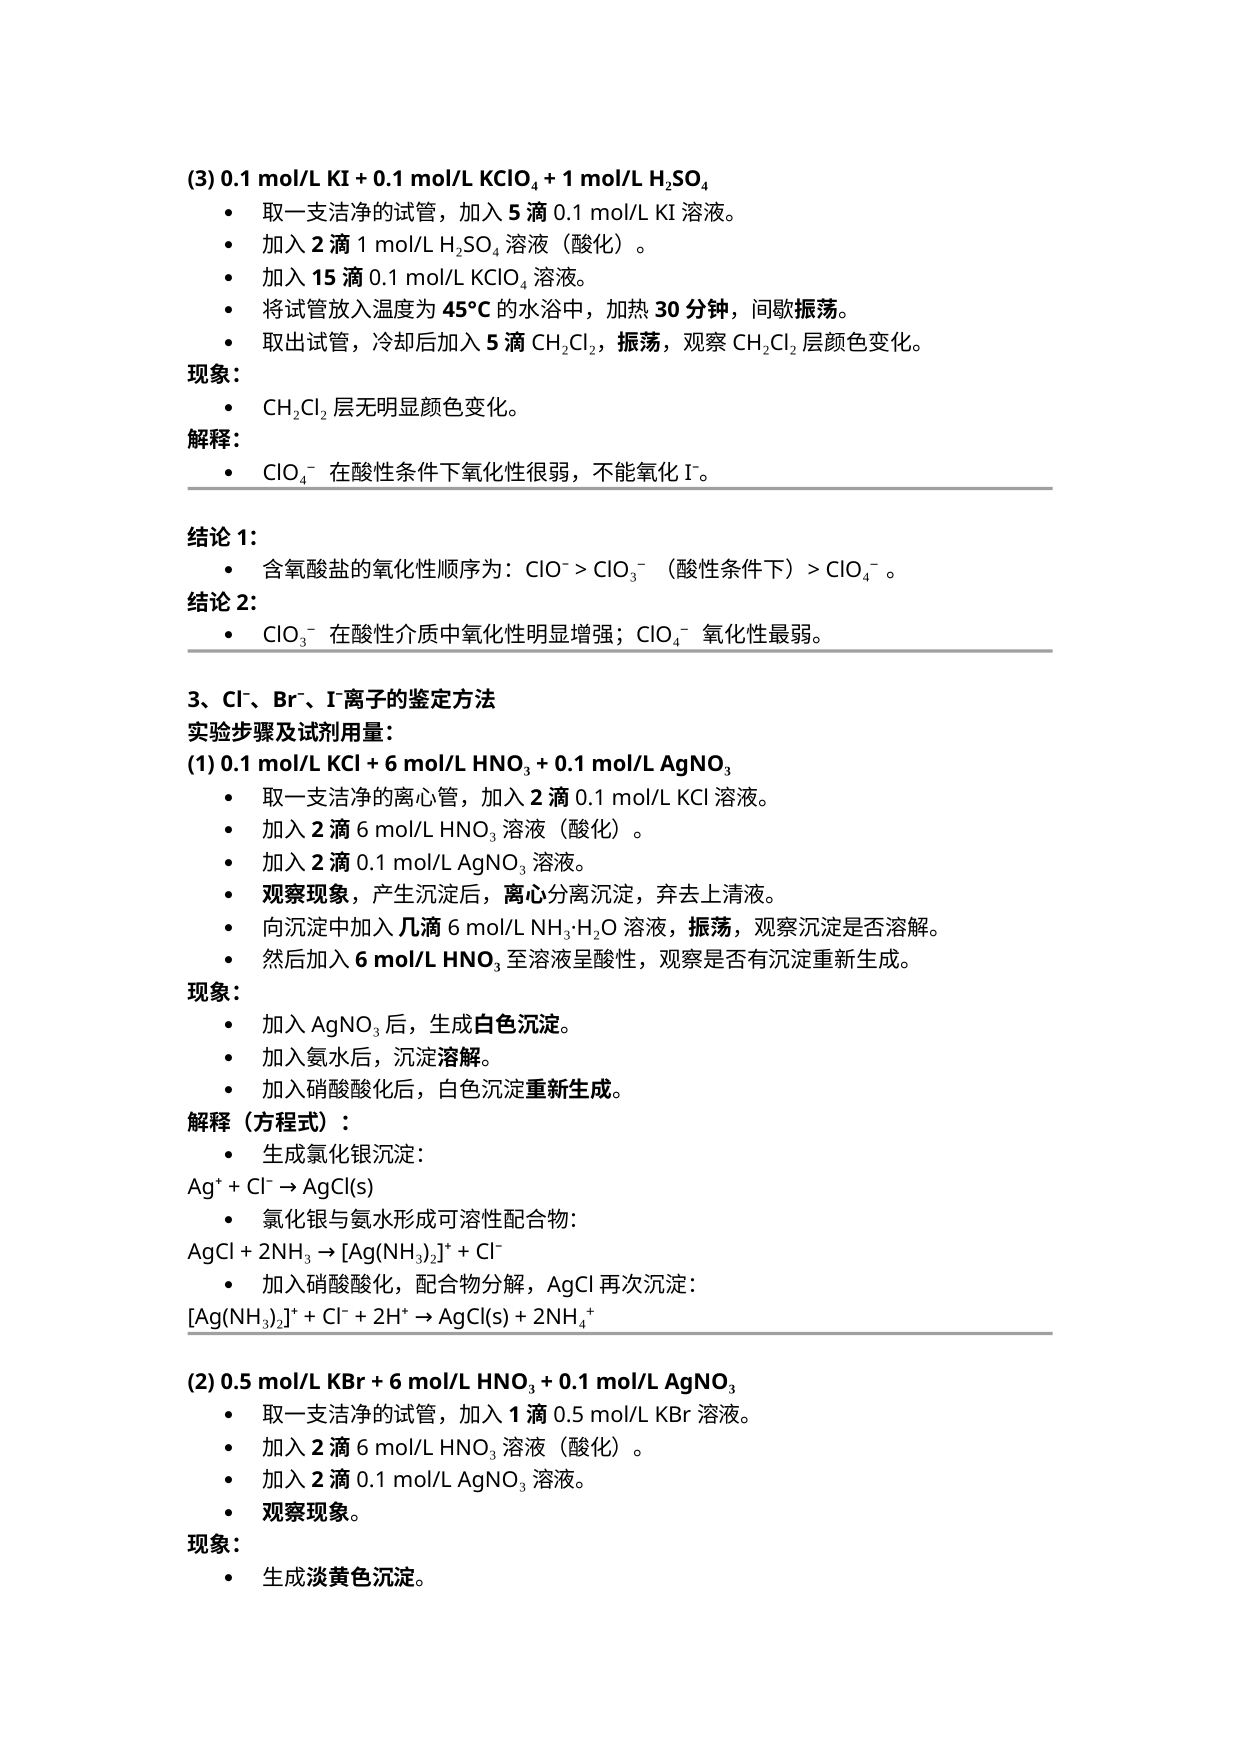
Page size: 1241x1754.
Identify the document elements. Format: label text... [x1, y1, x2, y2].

list 将试管放入温度为 45°C 的水浴中，加热 30 分钟，间歇振荡。 [225, 292, 1053, 324]
list 加入 15 滴 0.1 mol/L KClO₄ 溶液。 [225, 259, 1053, 292]
list ClO₃⁻ 在酸性介质中氧化性明显增强；ClO₄⁻ 氧化性最弱。 [225, 617, 1053, 649]
list 取一支洁净的试管，加入 5 滴 0.1 mol/L KI 溶液。 [225, 194, 1053, 227]
list 取一支洁净的试管，加入 1 滴 0.5 mol/L KBr 溶液。 [225, 1397, 1053, 1429]
text Ag⁺ + Cl⁻ → AgCl(s) [187, 1169, 1053, 1202]
text (2) 0.5 mol/L KBr + 6 mol/L HNO₃ + 0.1 mol/L AgNO₃ [187, 1364, 1053, 1397]
list 生成氯化银沉淀： [225, 1137, 1053, 1169]
text 实验步骤及试剂用量： [187, 714, 1053, 747]
list 然后加入 6 mol/L HNO₃ 至溶液呈酸性，观察是否有沉淀重新生成。 [225, 942, 1053, 974]
text (1) 0.1 mol/L KCl + 6 mol/L HNO₃ + 0.1 mol/L AgNO₃ [187, 747, 1053, 779]
text 结论 1： [187, 519, 1053, 552]
list 含氧酸盐的氧化性顺序为：ClO⁻ > ClO₃⁻（酸性条件下）> ClO₄⁻。 [225, 552, 1053, 584]
list 取一支洁净的离心管，加入 2 滴 0.1 mol/L KCl 溶液。 [225, 779, 1053, 812]
list 取出试管，冷却后加入 5 滴 CH₂Cl₂，振荡，观察 CH₂Cl₂ 层颜色变化。 [225, 324, 1053, 357]
list 加入硝酸酸化，配合物分解，AgCl 再次沉淀： [225, 1267, 1053, 1299]
list 加入 2 滴 6 mol/L HNO₃ 溶液（酸化）。 [225, 812, 1053, 844]
text 现象： [187, 357, 1053, 389]
list ClO₄⁻ 在酸性条件下氧化性很弱，不能氧化 I⁻。 [225, 454, 1053, 486]
text AgCl + 2NH₃ → [Ag(NH₃)₂]⁺ + Cl⁻ [187, 1234, 1053, 1267]
list CH₂Cl₂ 层无明显颜色变化。 [225, 389, 1053, 422]
list 生成淡黄色沉淀。 [225, 1559, 1053, 1592]
list 加入 2 滴 6 mol/L HNO₃ 溶液（酸化）。 [225, 1429, 1053, 1462]
text 现象： [187, 974, 1053, 1007]
list 观察现象。 [225, 1494, 1053, 1527]
list 加入 2 滴 0.1 mol/L AgNO₃ 溶液。 [225, 844, 1053, 877]
text 解释（方程式）： [187, 1104, 1053, 1137]
text (3) 0.1 mol/L KI + 0.1 mol/L KClO₄ + 1 mol/L H₂SO₄ [187, 162, 1053, 194]
list 加入 AgNO₃ 后，生成白色沉淀。 [225, 1007, 1053, 1039]
text 现象： [187, 1527, 1053, 1559]
list 加入 2 滴 1 mol/L H₂SO₄ 溶液（酸化）。 [225, 227, 1053, 259]
list 加入氨水后，沉淀溶解。 [225, 1039, 1053, 1072]
list 氯化银与氨水形成可溶性配合物： [225, 1202, 1053, 1234]
list 向沉淀中加入 几滴 6 mol/L NH₃·H₂O 溶液，振荡，观察沉淀是否溶解。 [225, 909, 1053, 942]
text [Ag(NH₃)₂]⁺ + Cl⁻ + 2H⁺ → AgCl(s) + 2NH₄⁺ [187, 1299, 1053, 1331]
list 观察现象，产生沉淀后，离心分离沉淀，弃去上清液。 [225, 877, 1053, 909]
text 3、Cl⁻、Br⁻、I⁻离子的鉴定方法 [187, 682, 1053, 714]
text 解释： [187, 422, 1053, 454]
text 结论 2： [187, 584, 1053, 617]
list 加入硝酸酸化后，白色沉淀重新生成。 [225, 1072, 1053, 1104]
list 加入 2 滴 0.1 mol/L AgNO₃ 溶液。 [225, 1462, 1053, 1494]
